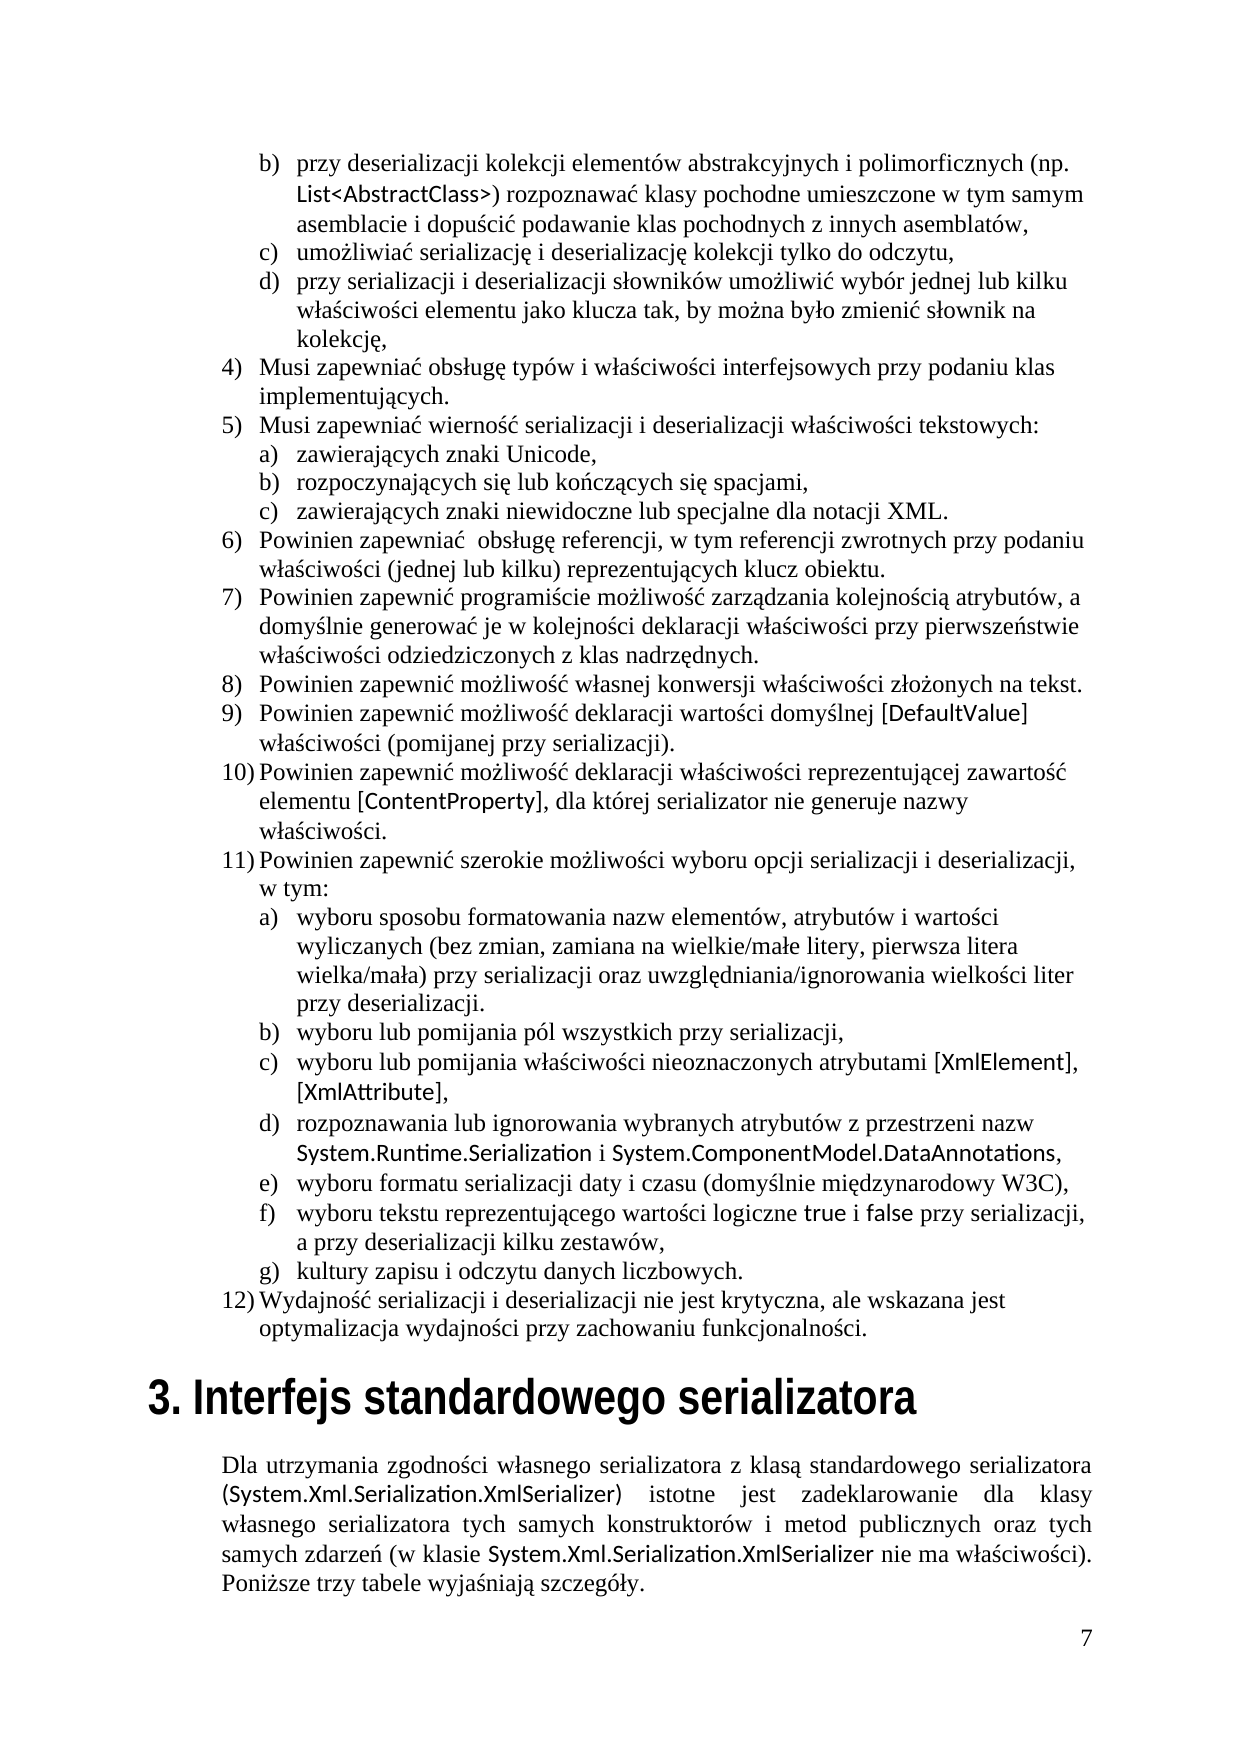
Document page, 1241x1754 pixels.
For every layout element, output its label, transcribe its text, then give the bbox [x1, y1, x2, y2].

list Powinien zapewnić szerokie możliwości wyboru opcji serializacji i deserializacji, w tym: [221, 845, 1093, 902]
list umożliwiać serializację i deserializację kolekcji tylko do odczytu, [259, 237, 1093, 266]
list Powinien zapewnić możliwość deklaracji właściwości reprezentującej zawartość elementu [ContentProperty], dla której serializator nie generuje nazwy właściwości. [221, 757, 1093, 845]
list kultury zapisu i odczytu danych liczbowych. [259, 1256, 1093, 1285]
list Powinien zapewnić programiście możliwość zarządzania kolejnością atrybutów, a domyślnie generować je w kolejności deklaracji właściwości przy pierwszeństwie właściwości odziedziczonych z klas nadrzędnych. [221, 582, 1093, 669]
list wyboru tekstu reprezentującego wartości logiczne true i false przy serializacji, a przy deserializacji kilku zestawów, [259, 1197, 1093, 1256]
list Wydajność serializacji i deserializacji nie jest krytyczna, ale wskazana jest optymalizacja wydajności przy zachowaniu funkcjonalności. [221, 1285, 1093, 1342]
list Powinien zapewnić możliwość deklaracji wartości domyślnej [DefaultValue] właściwości (pomijanej przy serializacji). [221, 697, 1093, 757]
list Musi zapewniać obsługę typów i właściwości interfejsowych przy podaniu klas implementujących. [221, 352, 1093, 410]
list wyboru sposobu formatowania nazw elementów, atrybutów i wartości wyliczanych (bez zmian, zamiana na wielkie/małe litery, pierwsza litera wielka/mała) przy serializacji oraz uwzględniania/ignorowania wielkości liter przy deserializacji. [259, 902, 1093, 1017]
list Powinien zapewnić możliwość własnej konwersji właściwości złożonych na tekst. [221, 669, 1093, 697]
list przy serializacji i deserializacji słowników umożliwić wybór jednej lub kilku właściwości elementu jako klucza tak, by można było zmienić słownik na kolekcję, [259, 266, 1093, 352]
list wyboru lub pomijania właściwości nieoznaczonych atrybutami [XmlElement], [XmlAttribute], [259, 1046, 1093, 1107]
list zawierających znaki niewidoczne lub specjalne dla notacji XML. [259, 496, 1093, 525]
list rozpoznawania lub ignorowania wybranych atrybutów z przestrzeni nazw System.Runtime.Serialization i System.ComponentModel.DataAnnotations, [259, 1107, 1093, 1168]
subtitle Interfejs standardowego serializatora [148, 1367, 1093, 1425]
list rozpoczynających się lub kończących się spacjami, [259, 467, 1093, 496]
list Powinien zapewniać obsługę referencji, w tym referencji zwrotnych przy podaniu właściwości (jednej lub kilku) reprezentujących klucz obiektu. [221, 525, 1093, 582]
text Dla utrzymania zgodności własnego serializatora z klasą standardowego serializatora (System.Xml.Serialization.XmlSerializer) istotne jest zadeklarowanie dla klasy własnego serializatora tych samych konstruktorów i metod publicznych oraz tych samych zdarzeń (w klasie System.Xml.Serialization.XmlSerializer nie ma właściwości). Poniższe trzy tabele wyjaśniają szczegóły. [221, 1450, 1093, 1597]
list przy deserializacji kolekcji elementów abstrakcyjnych i polimorficznych (np. List<AbstractClass>) rozpoznawać klasy pochodne umieszczone w tym samym asemblacie i dopuścić podawanie klas pochodnych z innych asemblatów, [259, 148, 1093, 237]
list wyboru formatu serializacji daty i czasu (domyślnie międzynarodowy W3C), [259, 1168, 1093, 1197]
list zawierających znaki Unicode, [259, 439, 1093, 467]
list Musi zapewniać wierność serializacji i deserializacji właściwości tekstowych: [221, 410, 1093, 439]
list wyboru lub pomijania pól wszystkich przy serializacji, [259, 1017, 1093, 1046]
